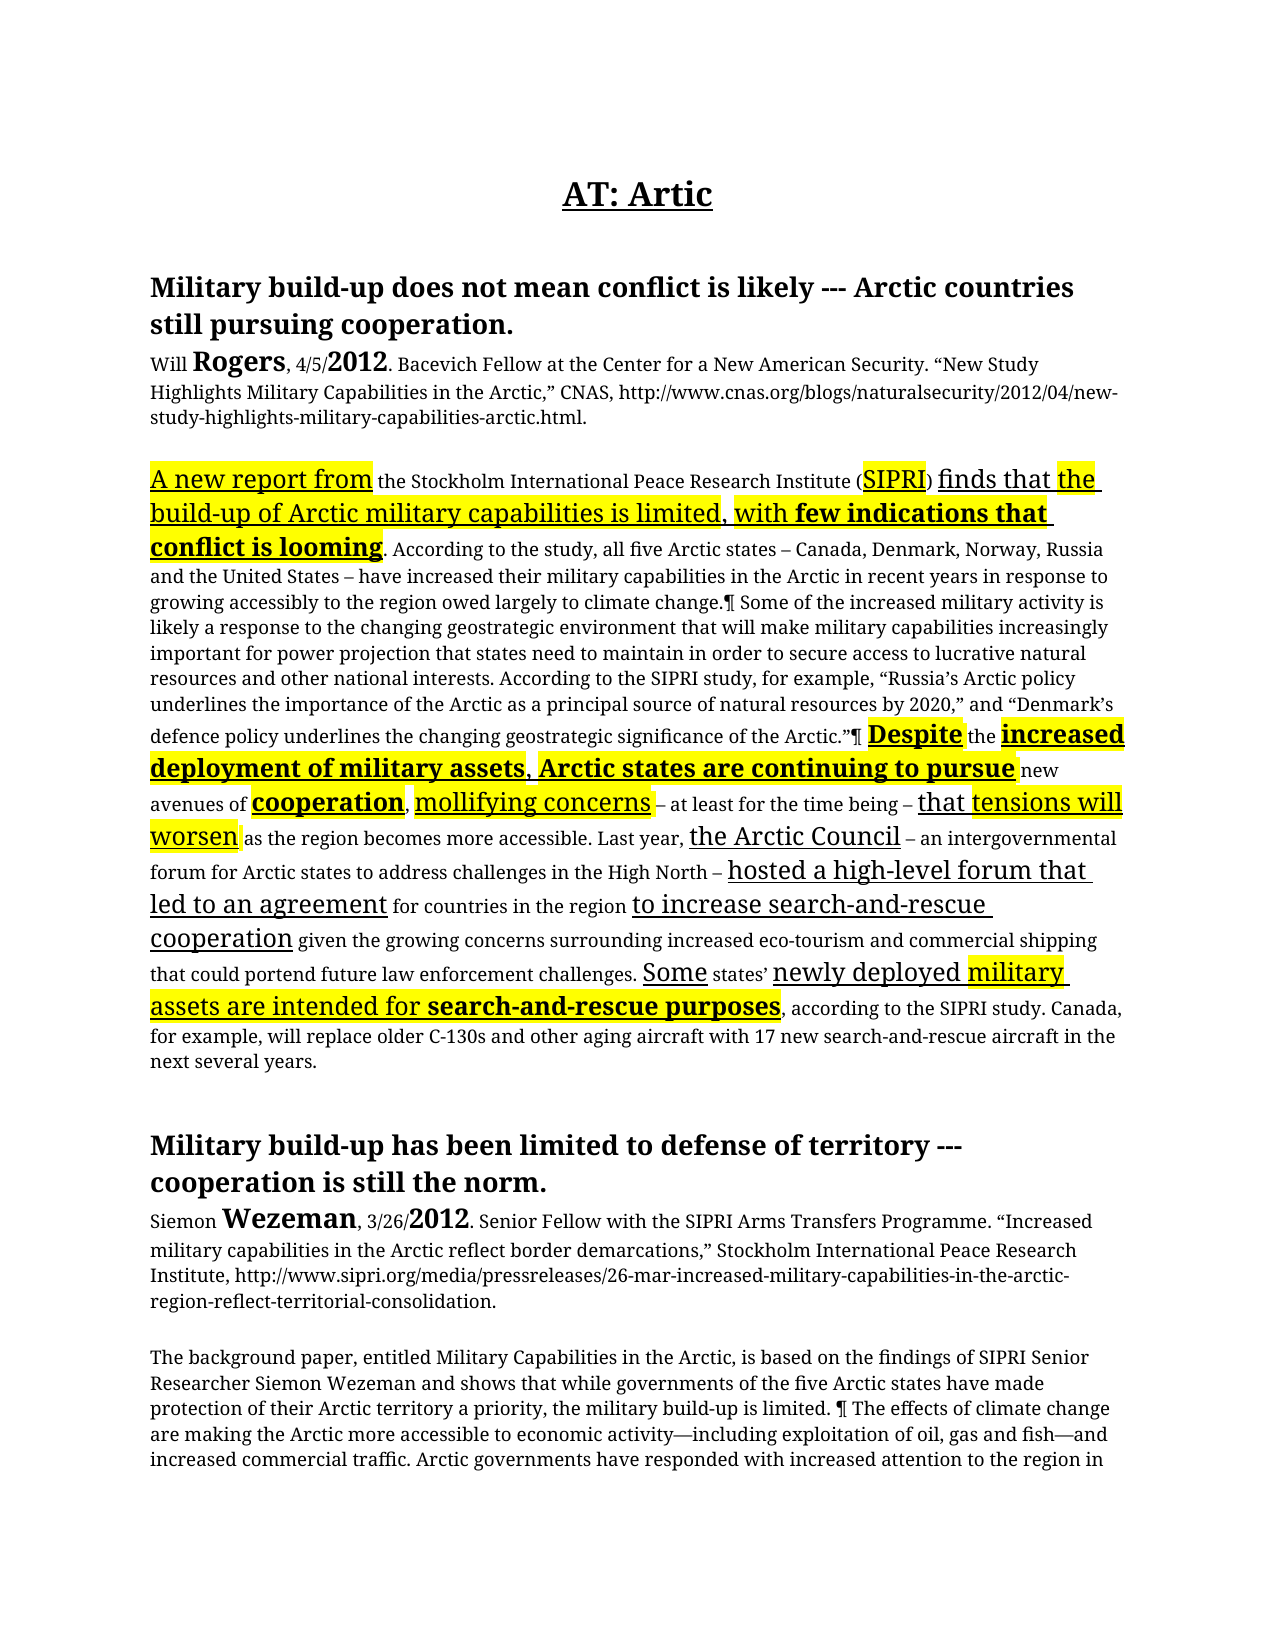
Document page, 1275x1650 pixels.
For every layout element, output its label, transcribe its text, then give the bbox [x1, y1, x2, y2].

subtitle Military build-up does not mean conflict is likely --- Arctic countries still pursuing cooperation. [150, 268, 1125, 342]
text A new report from the Stockholm International Peace Research Institute (SIPRI) finds that the build-up of Arctic military capabilities is limited, with few indications that conflict is looming. According to the study, all five Arctic states – Canada, Denmark, Norway, Russia and the United States – have increased their military capabilities in the Arctic in recent years in response to growing accessibly to the region owed largely to climate change.¶ Some of the increased military activity is likely a response to the changing geostrategic environment that will make military capabilities increasingly important for power projection that states need to maintain in order to secure access to lucrative natural resources and other national interests. According to the SIPRI study, for example, “Russia’s Arctic policy underlines the importance of the Arctic as a principal source of natural resources by 2020,” and “Denmark’s defence policy underlines the changing geostrategic significance of the Arctic.”¶ Despite the increased deployment of military assets, Arctic states are continuing to pursue new avenues of cooperation, mollifying concerns – at least for the time being – that tensions will worsen as the region becomes more accessible. Last year, the Arctic Council – an intergovernmental forum for Arctic states to address challenges in the High North – hosted a high-level forum that led to an agreement for countries in the region to increase search-and-rescue cooperation given the growing concerns surrounding increased eco-tourism and commercial shipping that could portend future law enforcement challenges. Some states’ newly deployed military assets are intended for search-and-rescue purposes, according to the SIPRI study. Canada, for example, will replace older C-130s and other aging aircraft with 17 new search-and-rescue aircraft in the next several years. [150, 461, 1125, 779]
text Will Rogers, 4/5/2012. Bacevich Fellow at the Center for a New American Security. “New Study Highlights Military Capabilities in the Arctic,” CNAS, http://www.cnas.org/blogs/naturalsecurity/2012/04/new-study-highlights-military-capabilities-arctic.html. [150, 342, 1125, 430]
subtitle Military build-up has been limited to defense of territory --- cooperation is still the norm. [150, 1126, 1125, 1200]
text Siemon Wezeman, 3/26/2012. Senior Fellow with the SIPRI Arms Transfers Programme. “Increased military capabilities in the Arctic reflect border demarcations,” Stockholm International Peace Research Institute, http://www.sipri.org/media/pressreleases/26-mar-increased-military-capabilities-in-the-arctic-region-reflect-territorial-consolidation. [150, 1200, 1125, 1313]
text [150, 1345, 1125, 1472]
subtitle AT: Artic [150, 171, 1125, 216]
text A new report from the Stockholm International Peace Research Institute (SIPRI) finds that the build-up of Arctic military capabilities is limited, with few indications that conflict is looming. According to the study, all five Arctic states – Canada, Denmark, Norway, Russia and the United States – have increased their military capabilities in the Arctic in recent years in response to growing accessibly to the region owed largely to climate change.¶ Some of the increased military activity is likely a response to the changing geostrategic environment that will make military capabilities increasingly important for power projection that states need to maintain in order to secure access to lucrative natural resources and other national interests. According to the SIPRI study, for example, “Russia’s Arctic policy underlines the importance of the Arctic as a principal source of natural resources by 2020,” and “Denmark’s defence policy underlines the changing geostrategic significance of the Arctic.”¶ Despite the increased deployment of military assets, Arctic states are continuing to pursue new avenues of cooperation, mollifying concerns – at least for the time being – that tensions will worsen as the region becomes more accessible. Last year, the Arctic Council – an intergovernmental forum for Arctic states to address challenges in the High North – hosted a high-level forum that led to an agreement for countries in the region to increase search-and-rescue cooperation given the growing concerns surrounding increased eco-tourism and commercial shipping that could portend future law enforcement challenges. Some states’ newly deployed military assets are intended for search-and-rescue purposes, according to the SIPRI study. Canada, for example, will replace older C-130s and other aging aircraft with 17 new search-and-rescue aircraft in the next several years. [150, 747, 1125, 1074]
